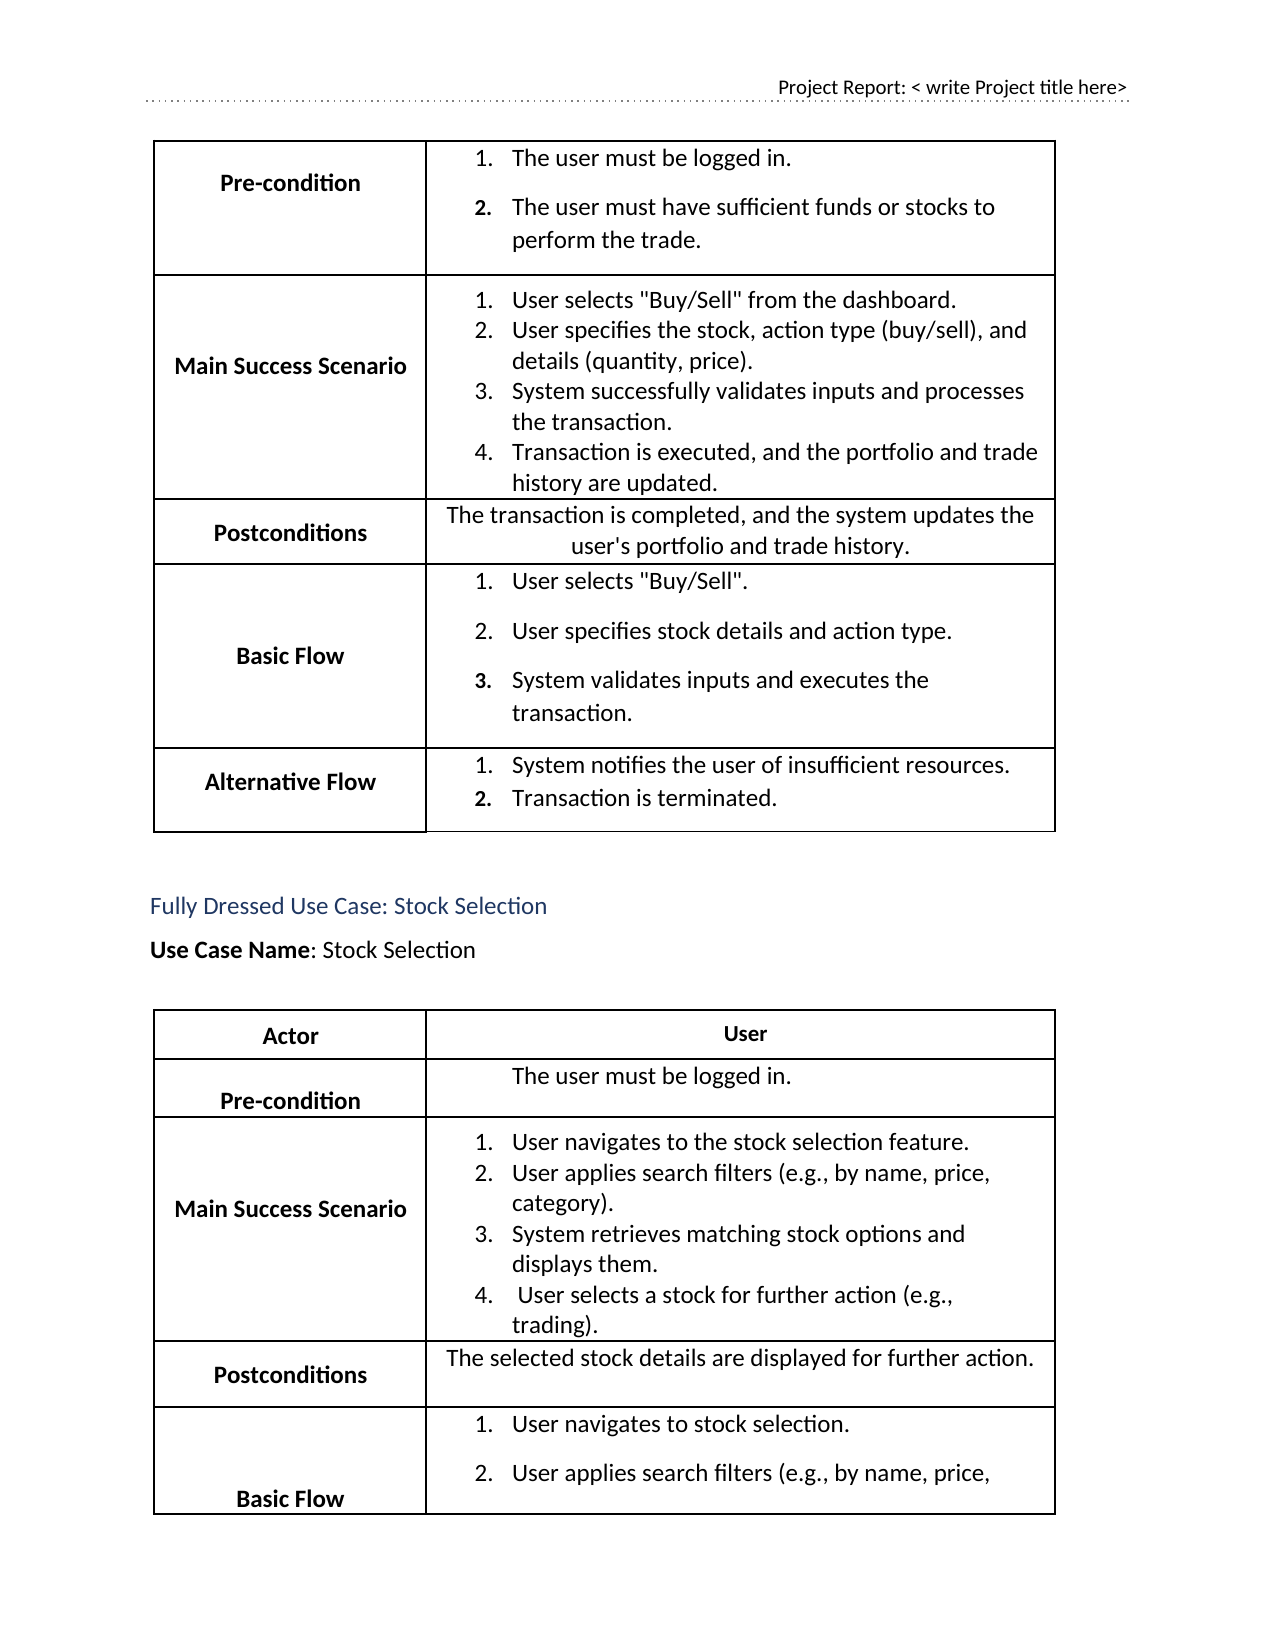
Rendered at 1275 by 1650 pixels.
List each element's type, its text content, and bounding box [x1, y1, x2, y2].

table_cell Pre-condition [155, 1060, 425, 1116]
table_cell Main Success Scenario [155, 1118, 425, 1340]
table_cell Postconditions [155, 500, 425, 563]
table_cell Main Success Scenario [155, 276, 425, 497]
table_cell Postconditions [155, 1342, 425, 1406]
table_cell The transaction is completed, and the system updates the user's portfolio and trade history. [427, 500, 1054, 563]
table_cell User navigates to the stock selection feature. User applies search filters (e.g., by name, price, category). System retrieves matching stock options and displays them. User selects a stock for further action (e.g., trading). [427, 1118, 1054, 1340]
table_cell The user must be logged in. [427, 1060, 1054, 1116]
table_cell Pre-condition [155, 142, 425, 273]
table_cell Basic Flow [155, 565, 425, 747]
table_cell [427, 1408, 1054, 1513]
table_cell The user must be logged in. The user must have sufficient funds or stocks to perform the trade. [427, 142, 1054, 273]
table_cell System notifies the user of insufficient resources. Transaction is terminated. [427, 749, 1054, 831]
table_header Actor [155, 1011, 425, 1058]
table_cell User selects "Buy/Sell" from the dashboard. User specifies the stock, action type (buy/sell), and details (quantity, price). System successfully validates inputs and processes the transaction. Transaction is executed, and the portfolio and trade history are updated. [427, 276, 1054, 497]
table_header User [427, 1011, 1054, 1058]
table_cell User selects "Buy/Sell". User specifies stock details and action type. System validates inputs and executes the transaction. [427, 565, 1054, 747]
table_cell Basic Flow [155, 1408, 425, 1513]
table_cell Alternative Flow [155, 749, 425, 831]
text Use Case Name: Stock Selection [150, 934, 1221, 965]
text Fully Dressed Use Case: Stock Selection [150, 891, 1221, 921]
table_cell The selected stock details are displayed for further action. [427, 1342, 1054, 1406]
